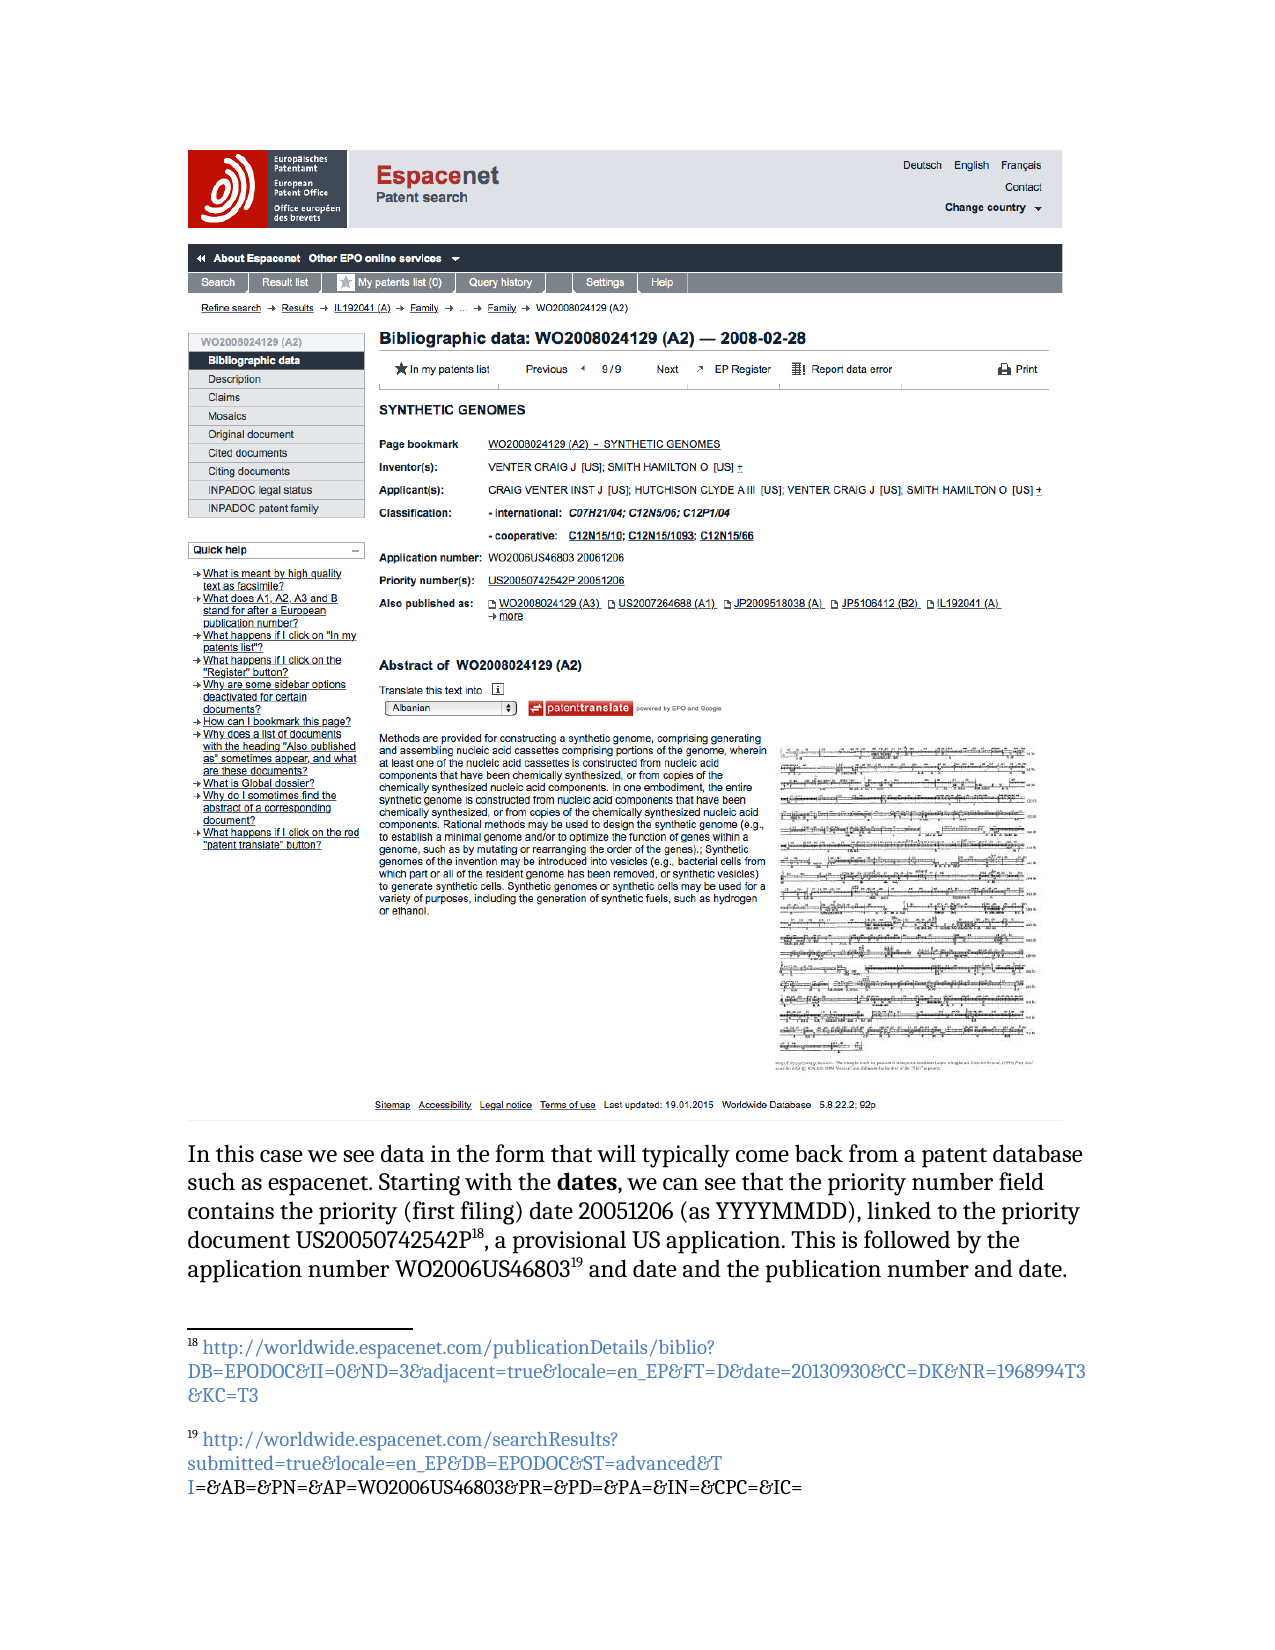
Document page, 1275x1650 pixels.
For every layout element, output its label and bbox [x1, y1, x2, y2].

picture [187, 150, 1063, 1121]
text [187, 1139, 1087, 1283]
